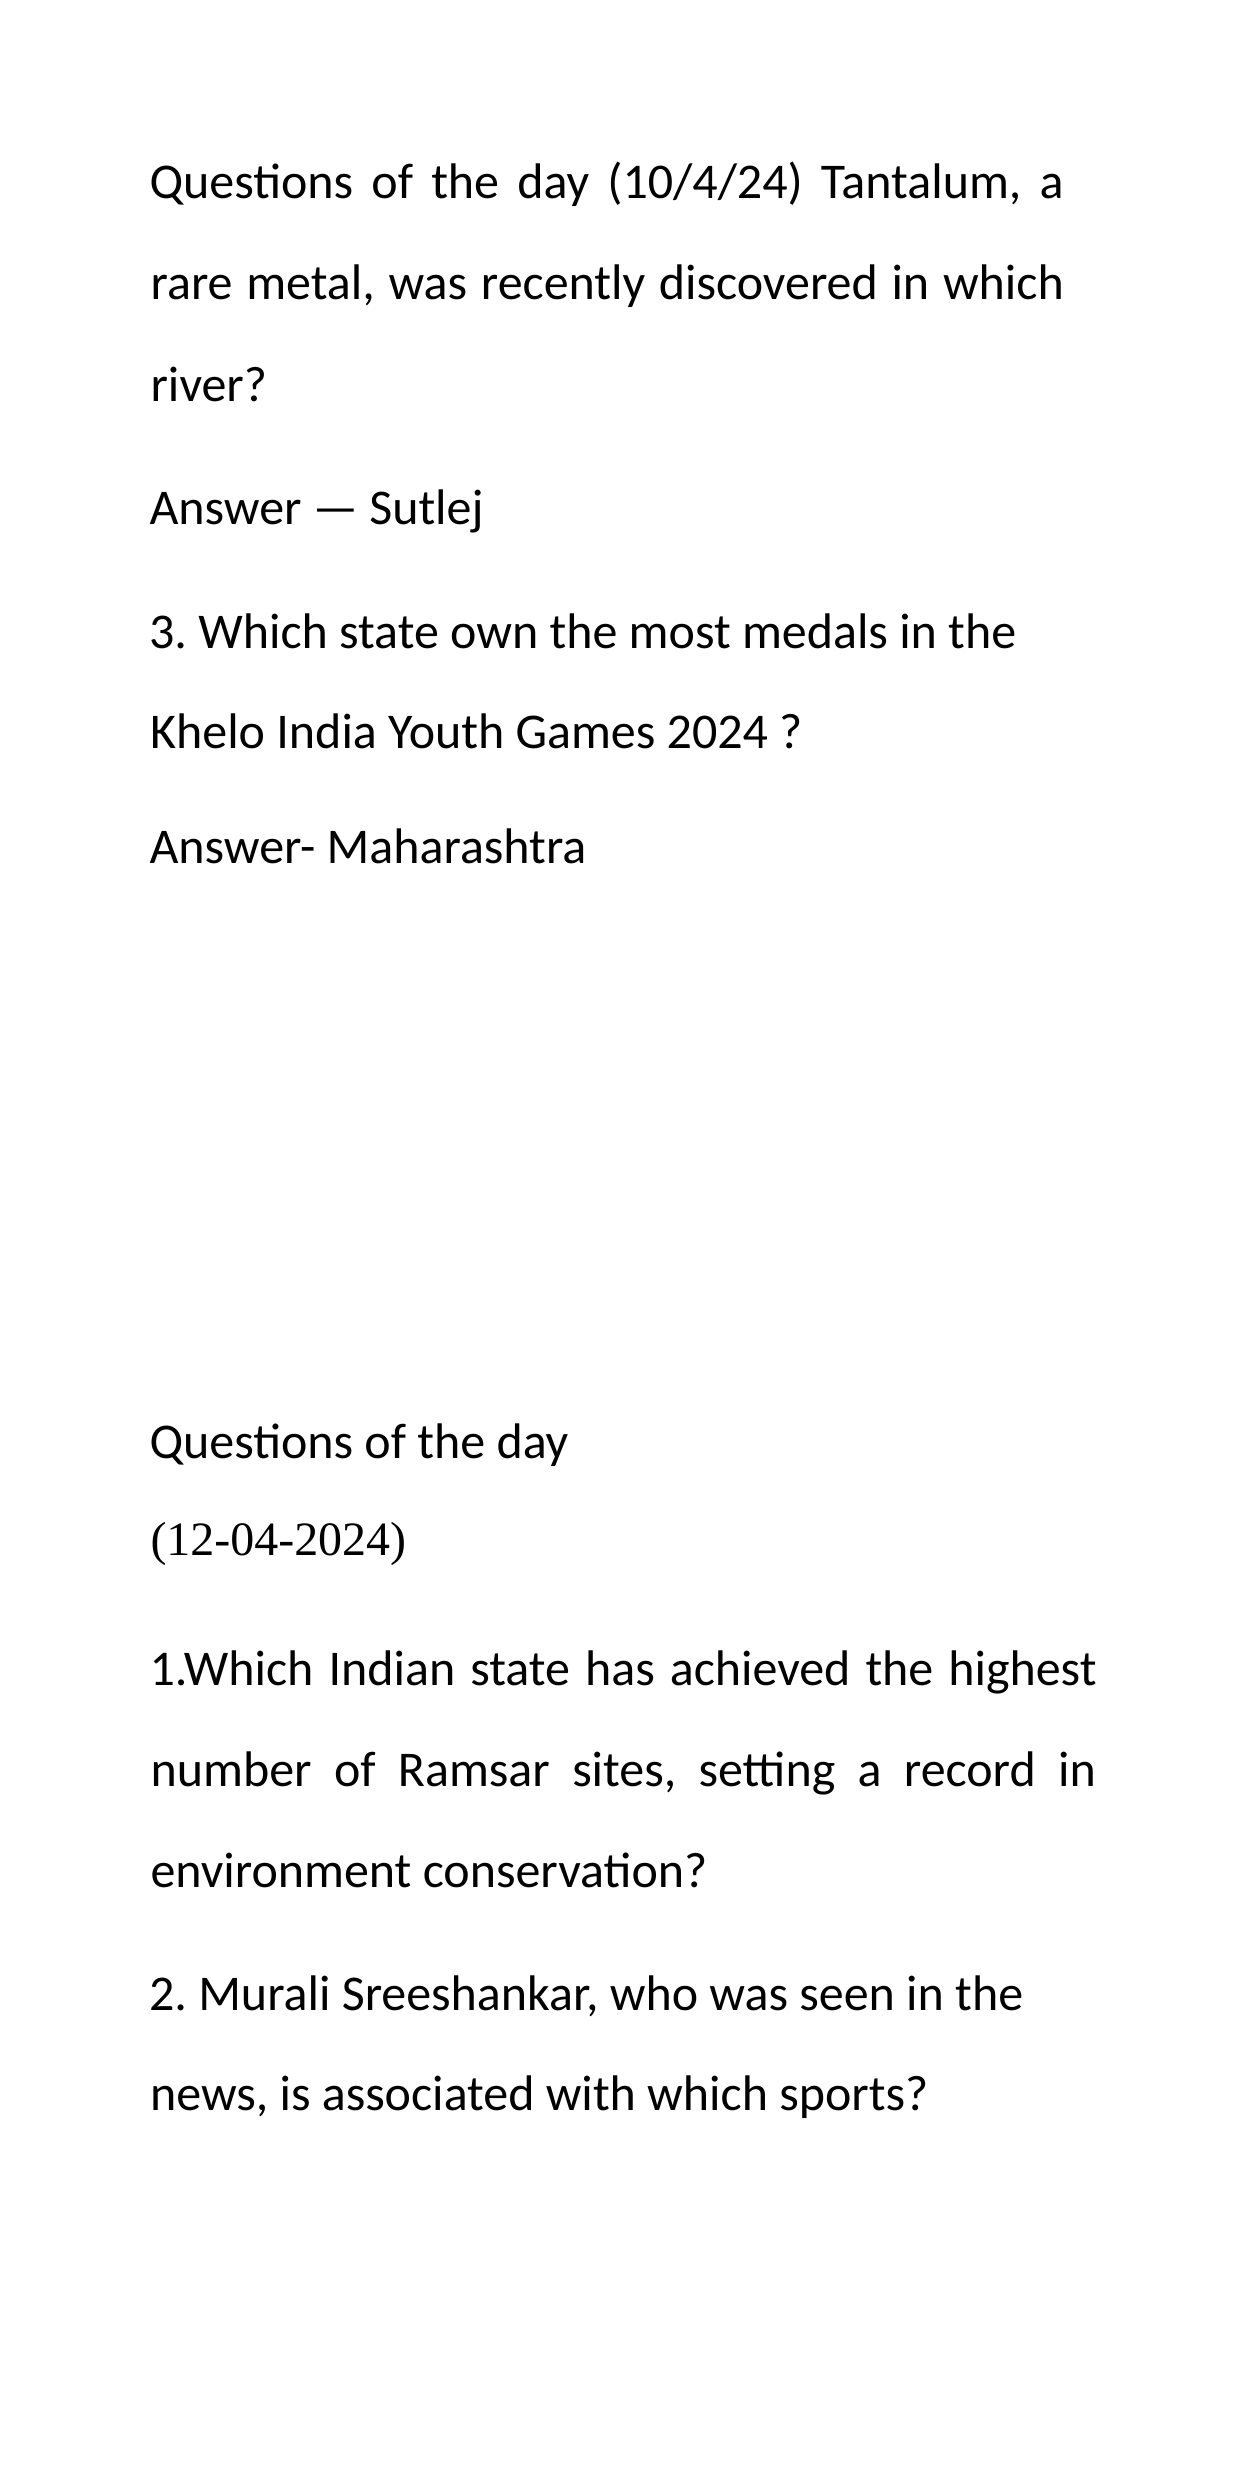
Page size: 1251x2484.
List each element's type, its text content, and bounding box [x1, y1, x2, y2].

text Answer- Maharashtra [149, 815, 1097, 876]
text 2. Murali Sreeshankar, who was seen in the news, is associated with which sports? [149, 1962, 1097, 2123]
text (12-04-2024) [150, 1511, 1097, 1566]
text 1.Which Indian state has achieved the highest number of Ramsar sites, setting a record in environment conservation? [149, 1636, 1097, 1900]
text Questions of the day [149, 1410, 1097, 1471]
text Questions of the day (10/4/24) Tantalum, a rare metal, was recently discovered in which river? [149, 150, 1065, 413]
text Answer — Sutlej [149, 476, 1097, 537]
text 3. Which state own the most medals in the Khelo India Youth Games 2024 ? [149, 600, 1097, 761]
